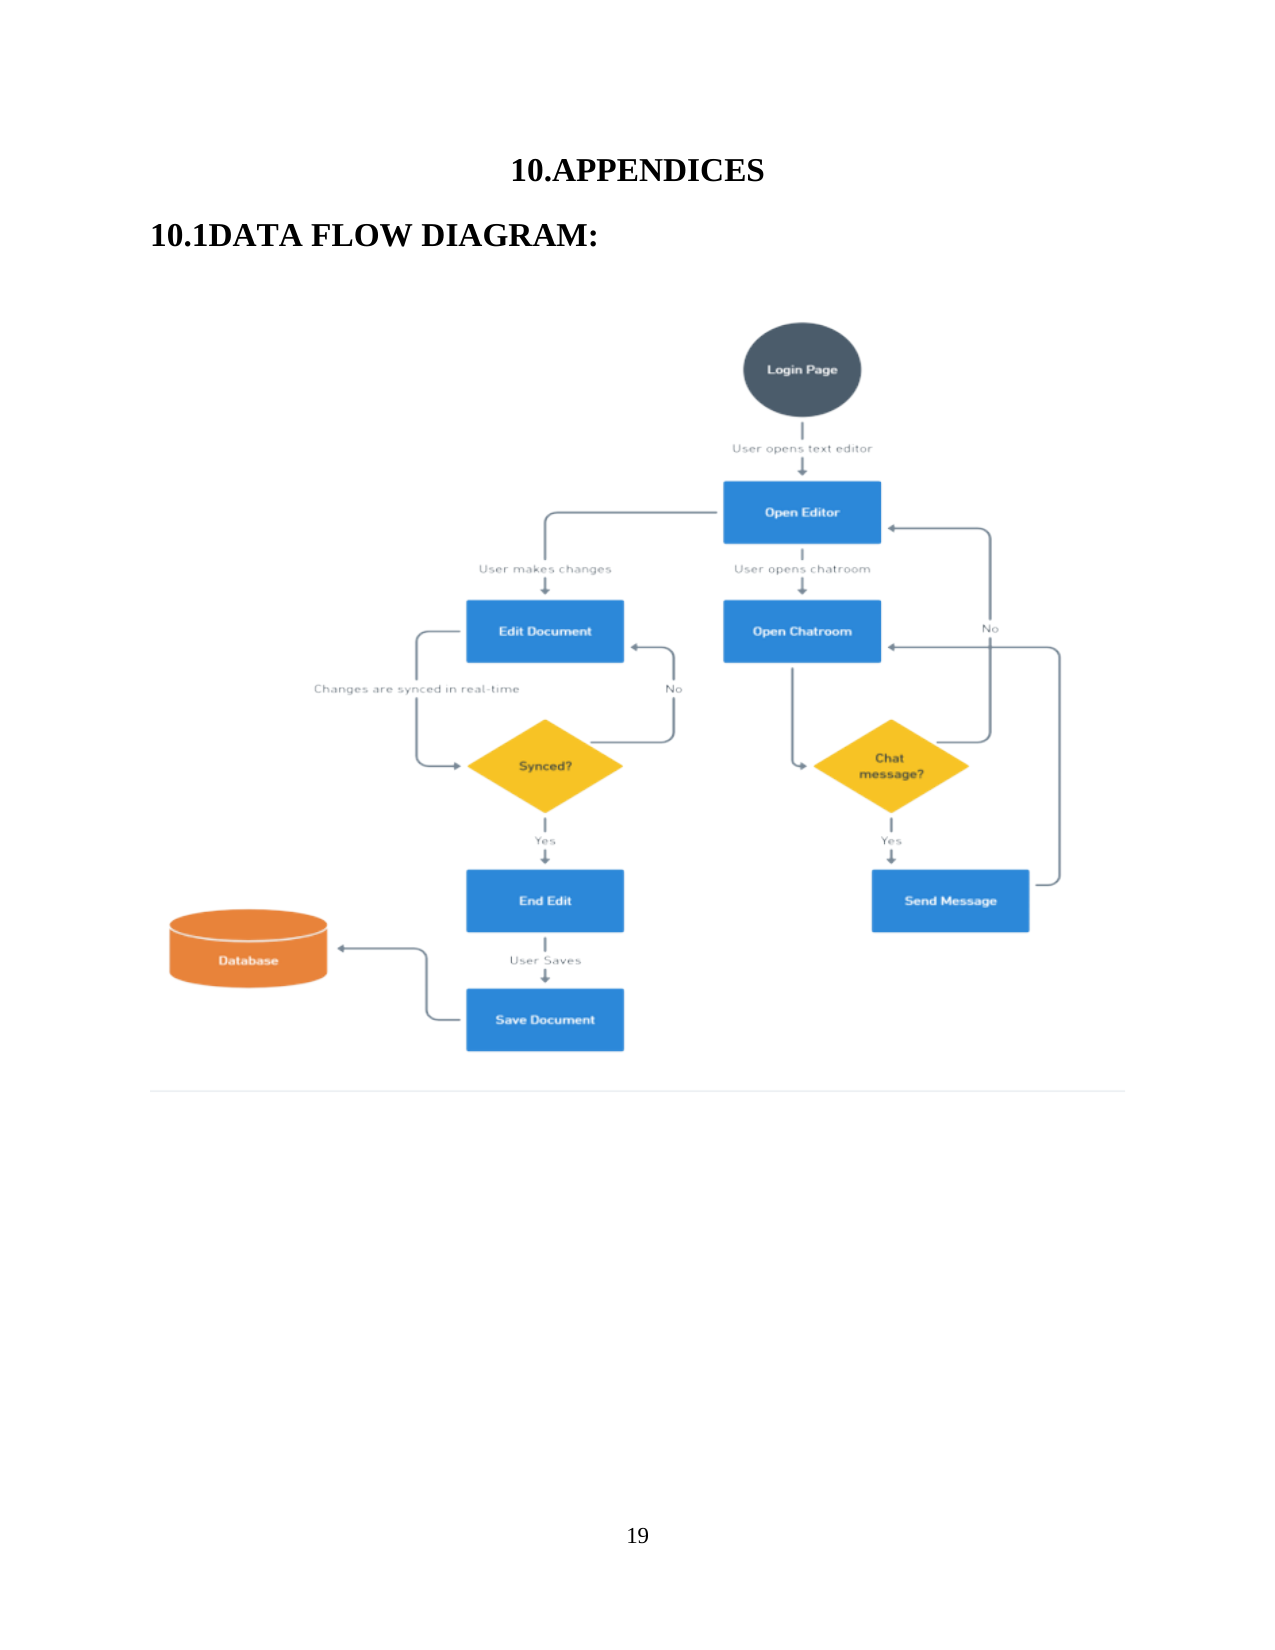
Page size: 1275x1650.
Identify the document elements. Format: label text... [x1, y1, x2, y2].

text 10.1DATA FLOW DIAGRAM: [150, 215, 1125, 253]
picture [150, 279, 1125, 1096]
text 10.APPENDICES [150, 150, 1125, 188]
